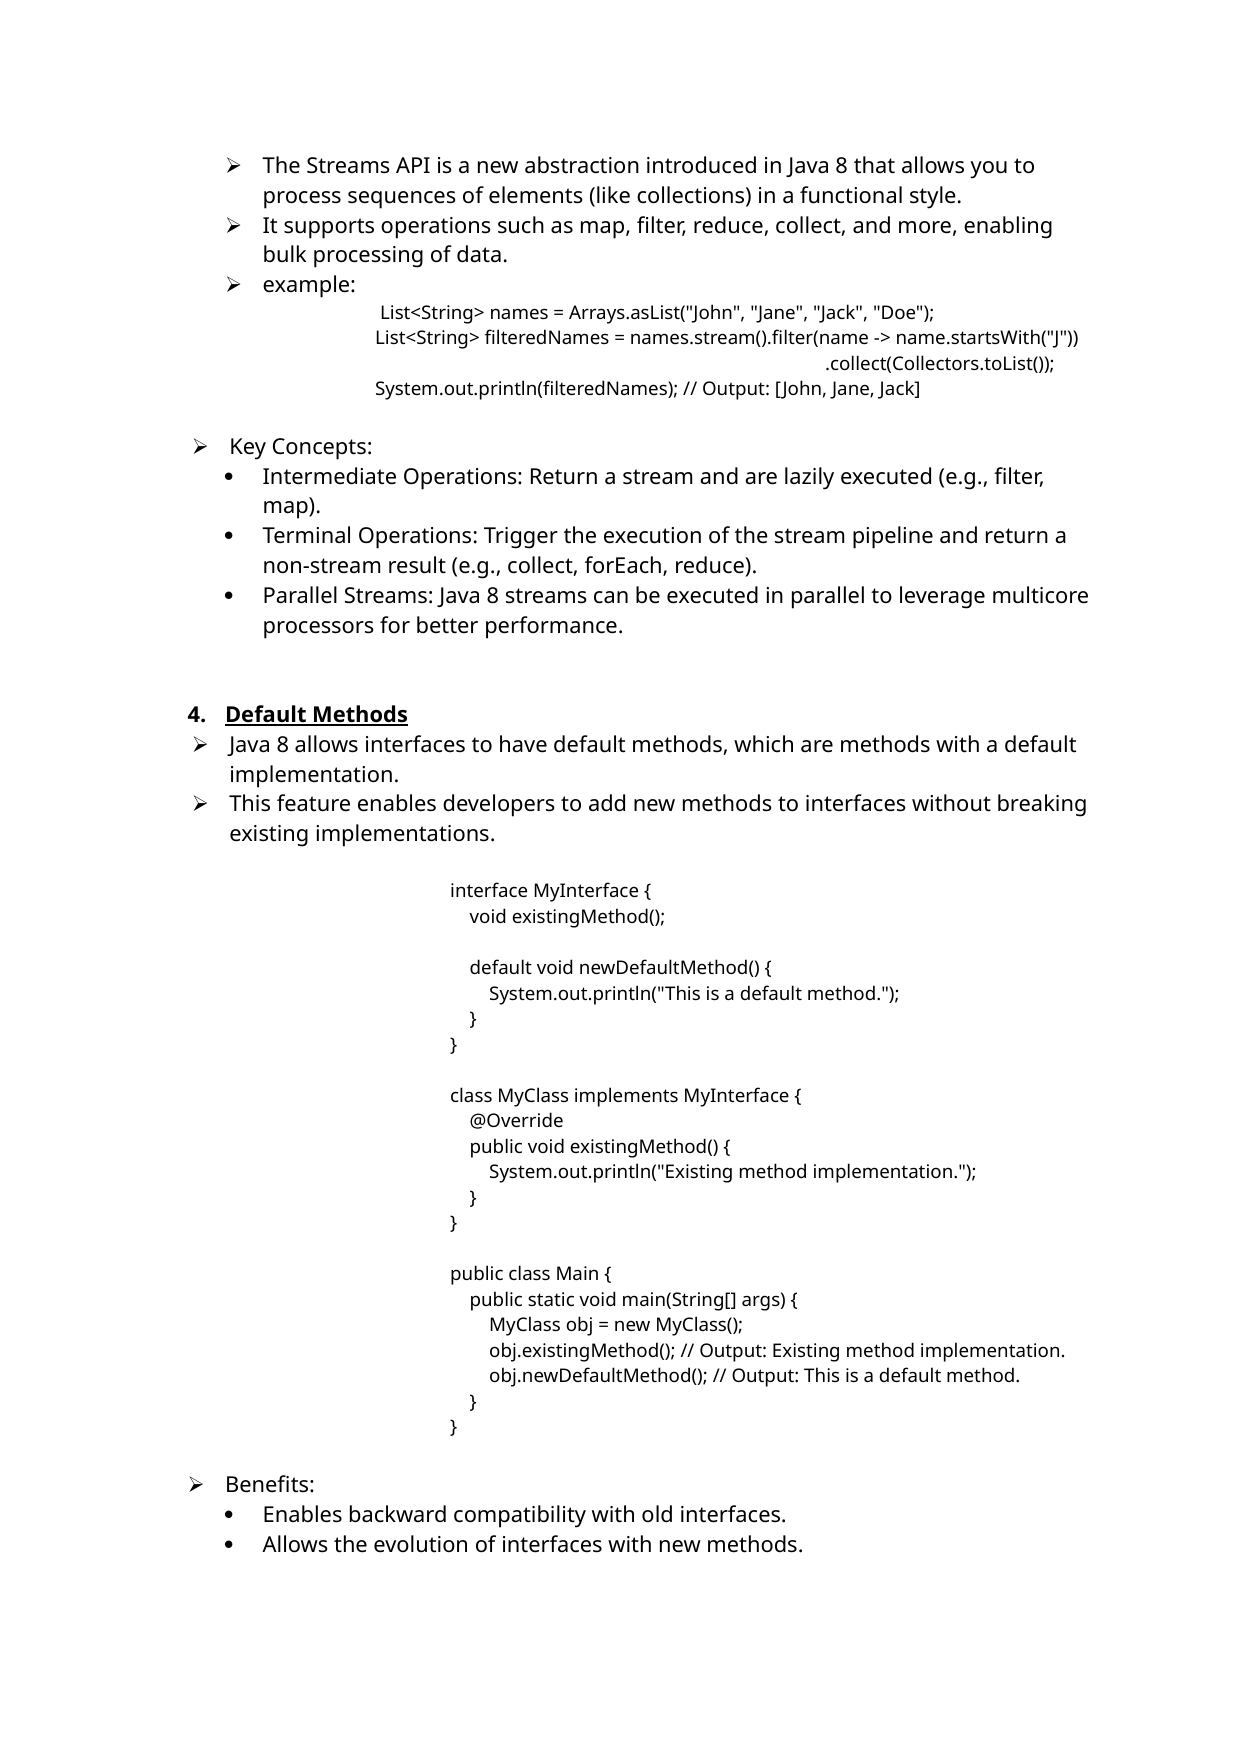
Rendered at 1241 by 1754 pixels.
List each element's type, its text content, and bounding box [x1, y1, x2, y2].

text } [450, 1209, 1090, 1235]
text System.out.println("This is a default method."); [450, 980, 1090, 1005]
text default void newDefaultMethod() { [450, 954, 1090, 980]
list Default Methods [187, 699, 1090, 729]
text .collect(Collectors.toList()); [375, 350, 1090, 376]
text class MyClass implements MyInterface { [450, 1082, 1090, 1107]
text } [450, 1184, 1090, 1209]
list Intermediate Operations: Return a stream and are lazily executed (e.g., filter, map). [225, 461, 1090, 520]
text } [450, 1414, 1090, 1439]
text public class Main { [450, 1261, 1090, 1286]
list example: [225, 269, 1090, 299]
text public static void main(String[] args) { [450, 1286, 1090, 1312]
list Key Concepts: [192, 431, 1090, 461]
list Parallel Streams: Java 8 streams can be executed in parallel to leverage multicore processors for better performance. [225, 580, 1090, 639]
list Terminal Operations: Trigger the execution of the stream pipeline and return a non-stream result (e.g., collect, forEach, reduce). [225, 520, 1090, 580]
text System.out.println(filteredNames); // Output: [John, Jane, Jack] [375, 376, 1090, 401]
text List<String> filteredNames = names.stream().filter(name -> name.startsWith("J")) [375, 324, 1090, 350]
text obj.newDefaultMethod(); // Output: This is a default method. [450, 1363, 1090, 1388]
text List<String> names = Arrays.asList("John", "Jane", "Jack", "Doe"); [375, 299, 1090, 324]
text } [450, 1388, 1090, 1414]
text } [450, 1005, 1090, 1031]
list The Streams API is a new abstraction introduced in Java 8 that allows you to process sequences of elements (like collections) in a functional style. [225, 150, 1090, 209]
text void existingMethod(); [450, 903, 1090, 929]
text } [450, 1031, 1090, 1056]
text MyClass obj = new MyClass(); [450, 1312, 1090, 1337]
list Allows the evolution of interfaces with new methods. [225, 1528, 1090, 1558]
list This feature enables developers to add new methods to interfaces without breaking existing implementations. [192, 788, 1090, 848]
list Benefits: [187, 1469, 1090, 1499]
list Java 8 allows interfaces to have default methods, which are methods with a default implementation. [192, 729, 1090, 788]
list It supports operations such as map, filter, reduce, collect, and more, enabling bulk processing of data. [225, 209, 1090, 269]
text System.out.println("Existing method implementation."); [450, 1158, 1090, 1184]
text @Override [450, 1107, 1090, 1133]
text public void existingMethod() { [450, 1133, 1090, 1158]
text obj.existingMethod(); // Output: Existing method implementation. [450, 1337, 1090, 1363]
list Enables backward compatibility with old interfaces. [225, 1499, 1090, 1528]
text interface MyInterface { [450, 878, 1090, 903]
